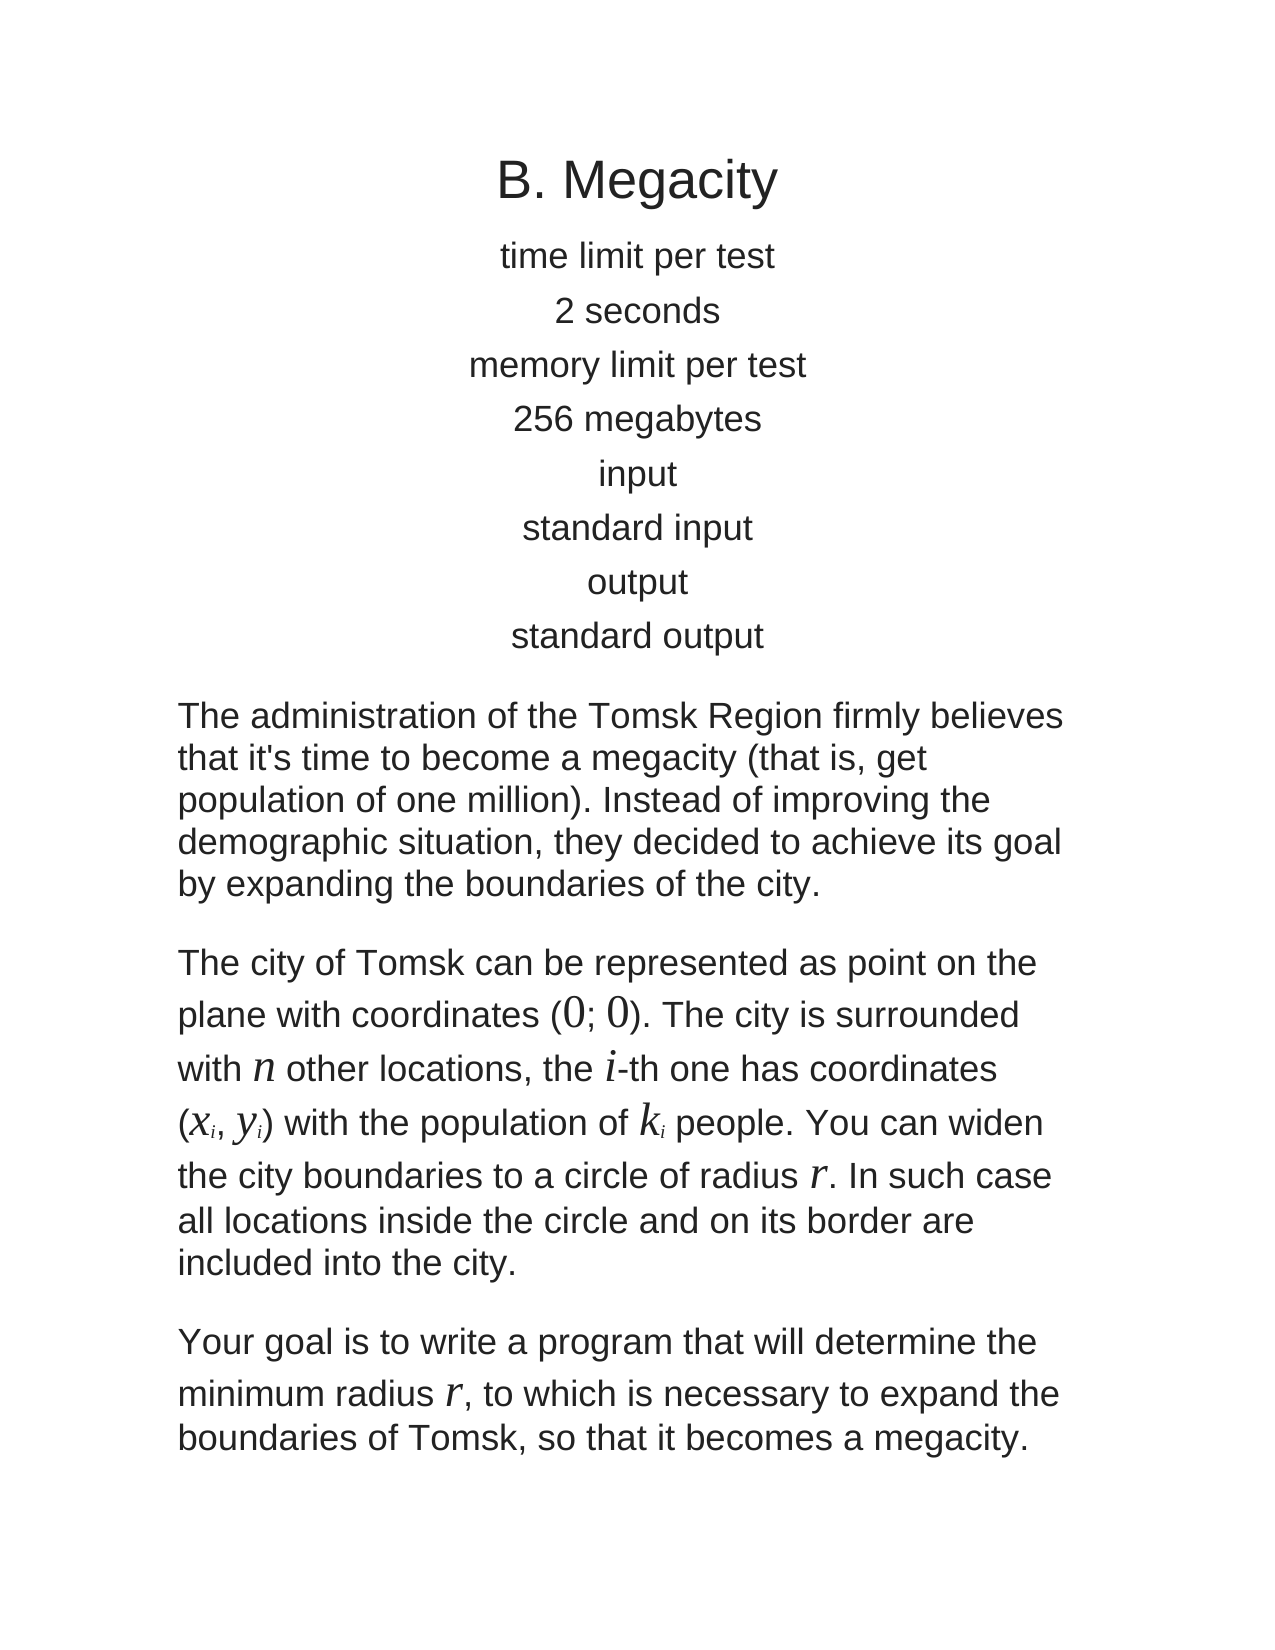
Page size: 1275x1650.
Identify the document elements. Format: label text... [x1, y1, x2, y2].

text output [177, 548, 1098, 602]
text 2 seconds [177, 277, 1098, 331]
text B. Megacity [177, 148, 1098, 210]
text standard output [177, 602, 1098, 657]
text memory limit per test [177, 331, 1098, 385]
text The city of Tomsk can be represented as point on the plane with coordinates (0; 0). The city is surrounded with n other locations, the i-th one has coordinates (xi, yi) with the population of ki people. You can widen the city boundaries to a circle of radius r. In such case all locations inside the circle and on its border are included into the city. [177, 941, 1098, 1283]
text The administration of the Tomsk Region firmly believes that it's time to become a megacity (that is, get population of one million). Instead of improving the demographic situation, they decided to achieve its goal by expanding the boundaries of the city. [177, 694, 1098, 904]
text input [177, 439, 1098, 494]
text Your goal is to write a program that will determine the minimum radius r, to which is necessary to expand the boundaries of Tomsk, so that it becomes a megacity. [177, 1320, 1098, 1458]
text time limit per test [177, 222, 1098, 277]
text standard input [177, 494, 1098, 548]
text 256 megabytes [177, 385, 1098, 439]
